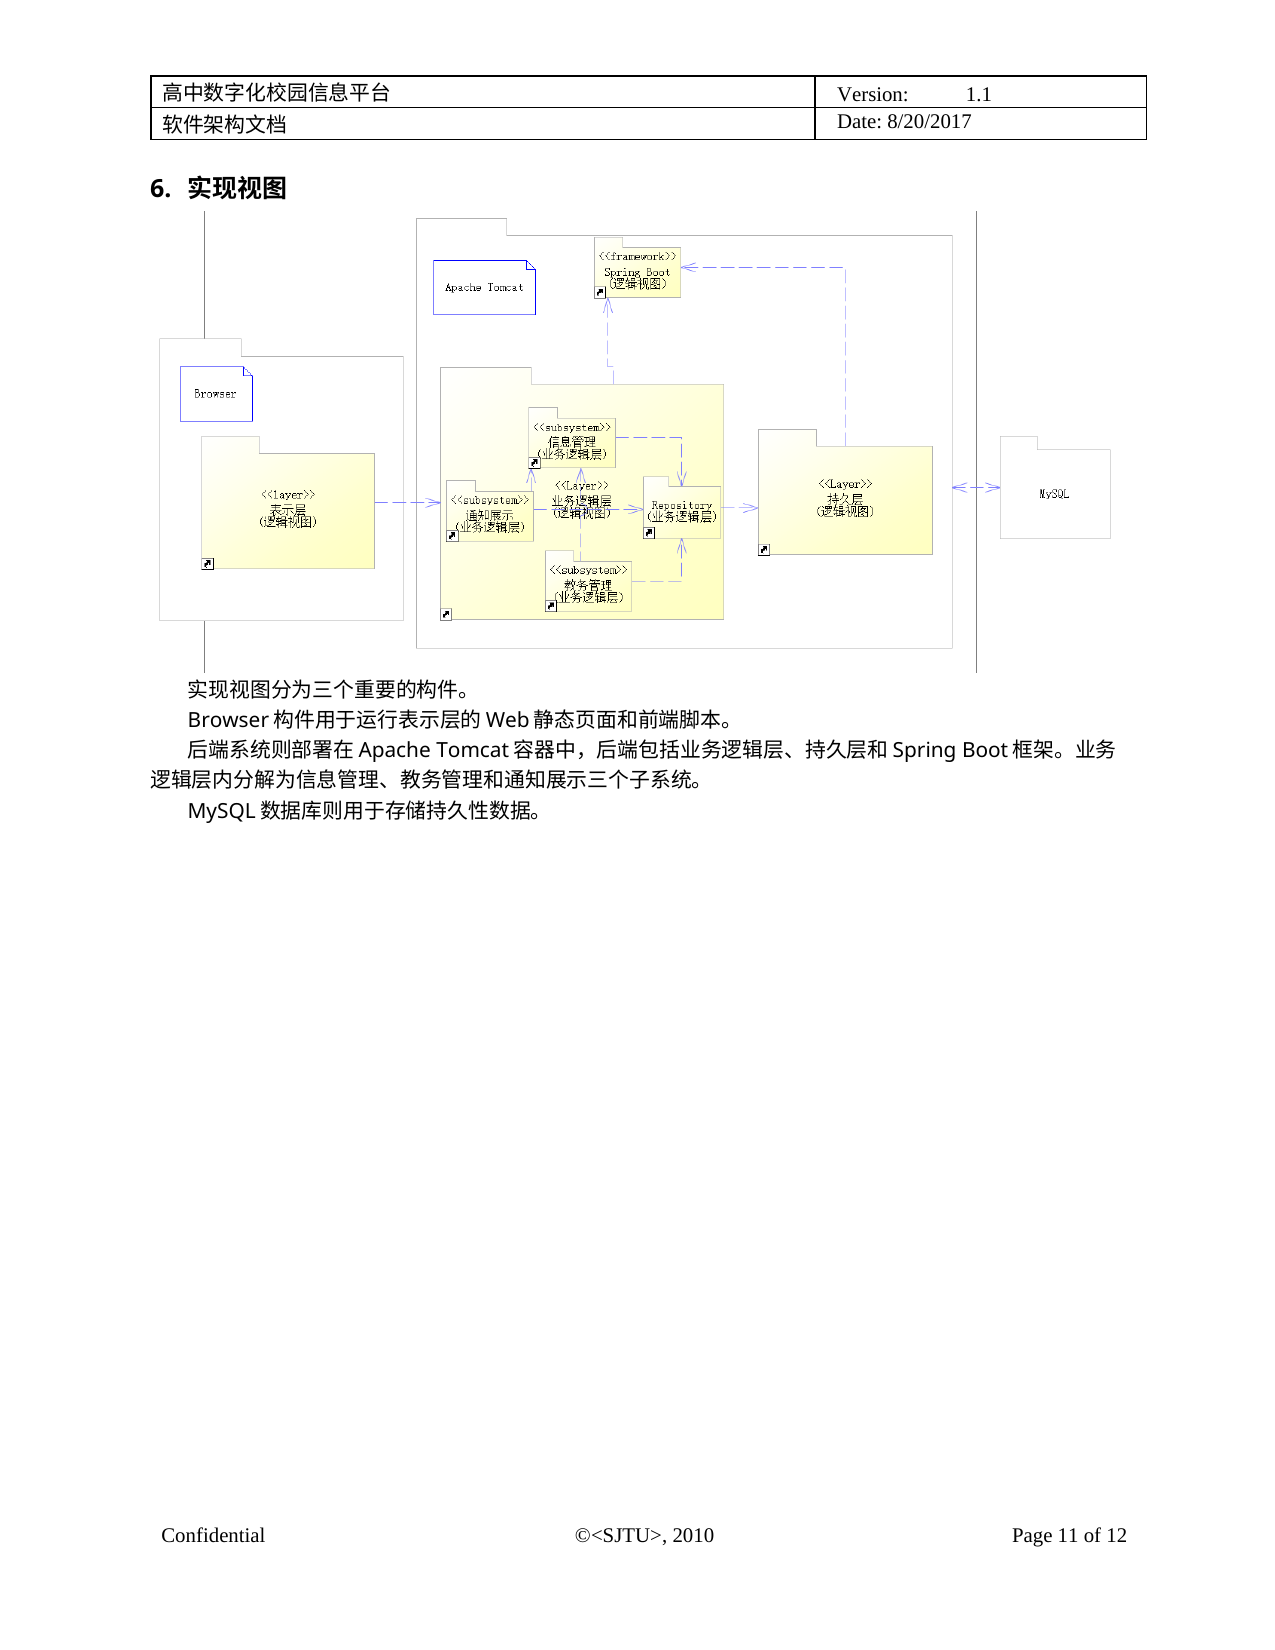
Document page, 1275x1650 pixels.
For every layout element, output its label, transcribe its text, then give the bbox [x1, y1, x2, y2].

text MySQL数据库则用于存储持久性数据。 [150, 794, 1125, 824]
subtitle 实现视图 [150, 168, 1125, 205]
picture [150, 211, 1125, 673]
text 后端系统则部署在Apache Tomcat容器中，后端包括业务逻辑层、持久层和Spring Boot框架。业务逻辑层内分解为信息管理、教务管理和通知展示三个子系统。 [150, 733, 1125, 794]
text 实现视图分为三个重要的构件。 [150, 673, 1125, 703]
text Browser构件用于运行表示层的Web静态页面和前端脚本。 [150, 703, 1125, 733]
